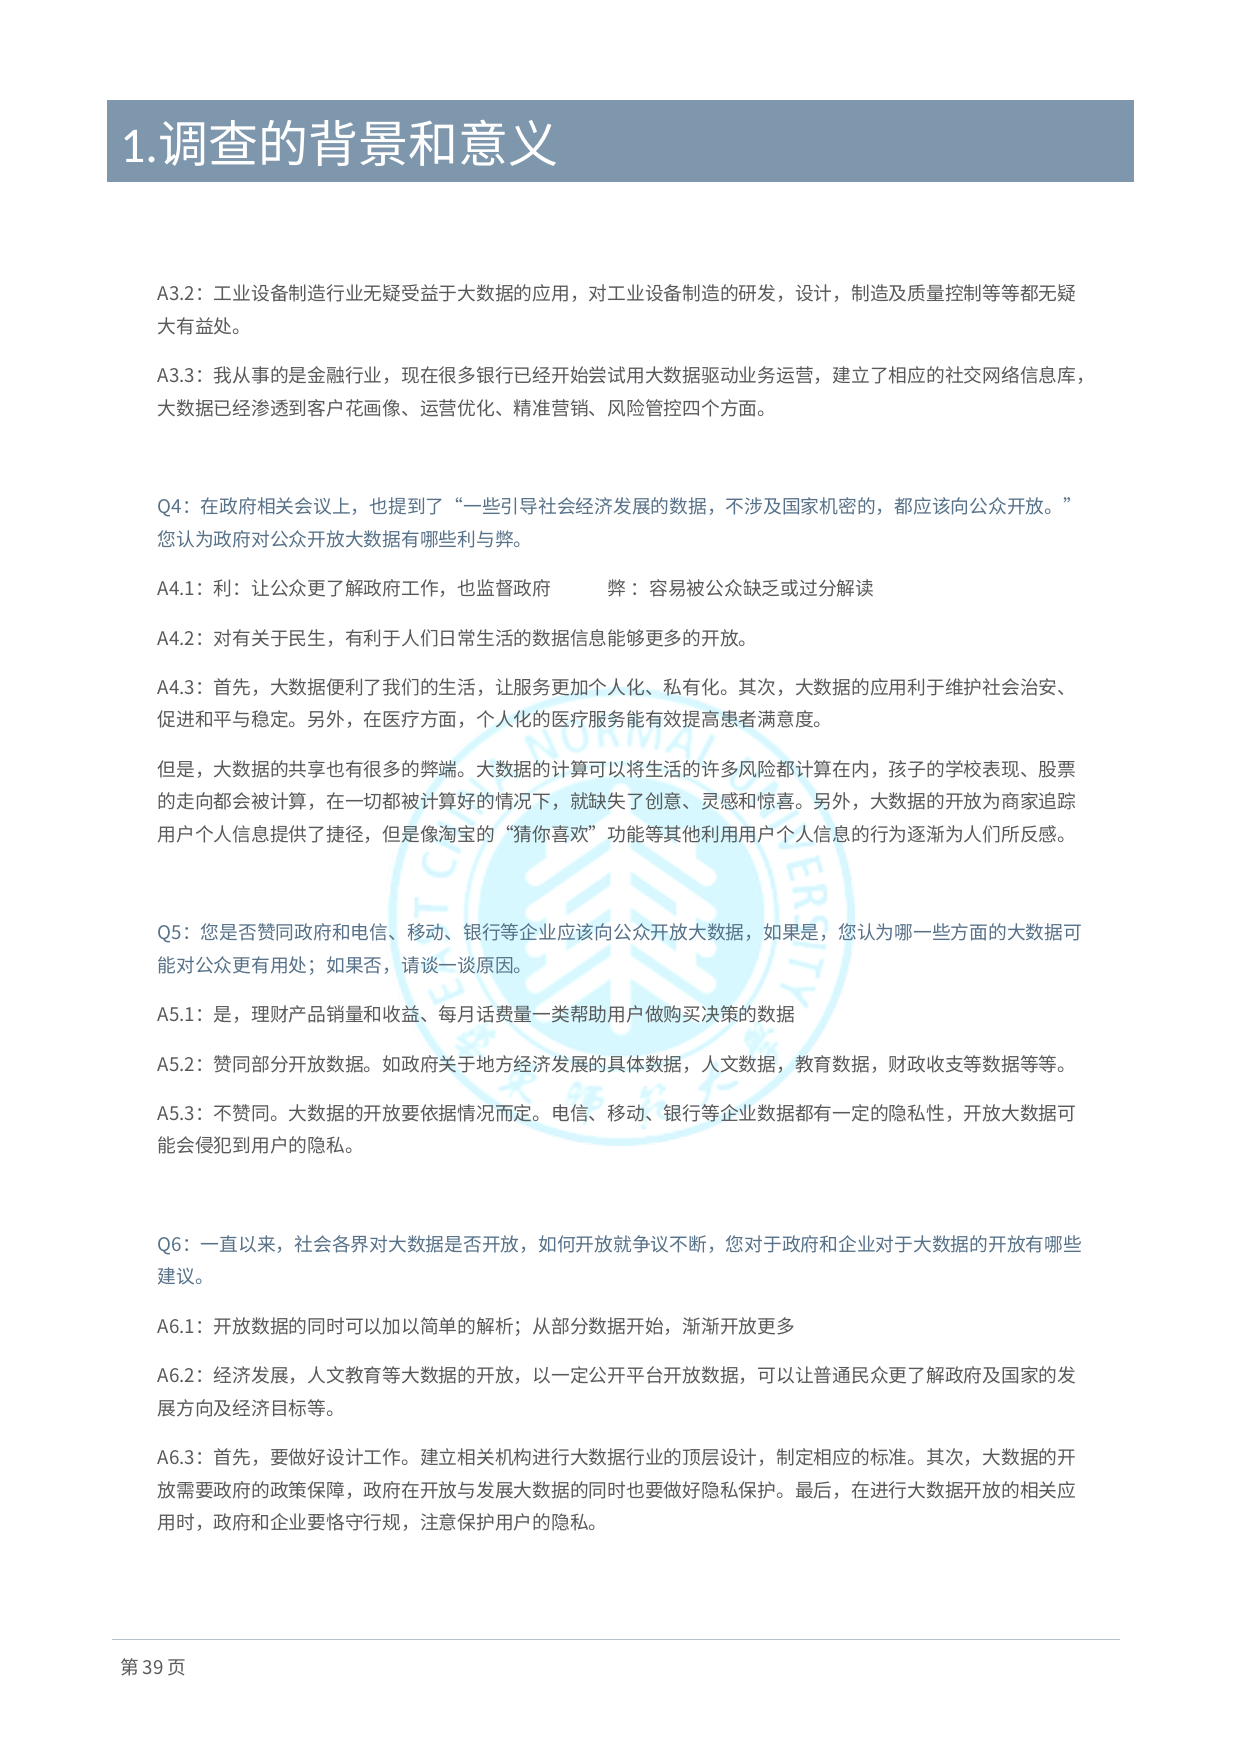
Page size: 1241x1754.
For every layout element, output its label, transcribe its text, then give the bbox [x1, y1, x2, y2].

text A5.1：是，理财产品销量和收益、每月话费量一类帮助用户做购买决策的数据 [157, 1000, 1083, 1027]
text A4.2：对有关于民生，有利于人们日常生活的数据信息能够更多的开放。 [157, 623, 1083, 650]
text A3.3：我从事的是金融行业，现在很多银行已经开始尝试用大数据驱动业务运营，建立了相应的社交网络信息库，大数据已经渗透到客户花画像、运营优化、精准营销、风险管控四个方面。 [157, 361, 1083, 421]
text A4.3：首先，大数据便利了我们的生活，让服务更加个人化、私有化。其次，大数据的应用利于维护社会治安、促进和平与稳定。另外，在医疗方面，个人化的医疗服务能有效提高患者满意度。 [157, 672, 1083, 732]
text Q6：一直以来，社会各界对大数据是否开放，如何开放就争议不断，您对于政府和企业对于大数据的开放有哪些建议。 [157, 1229, 1083, 1289]
text Q5：您是否赞同政府和电信、移动、银行等企业应该向公众开放大数据，如果是，您认为哪一些方面的大数据可能对公众更有用处；如果否，请谈一谈原因。 [157, 918, 1083, 978]
text Q4：在政府相关会议上，也提到了“一些引导社会经济发展的数据，不涉及国家机密的，都应该向公众开放。”您认为政府对公众开放大数据有哪些利与弊。 [157, 492, 1083, 552]
text A6.3：首先，要做好设计工作。建立相关机构进行大数据行业的顶层设计，制定相应的标准。其次，大数据的开放需要政府的政策保障，政府在开放与发展大数据的同时也要做好隐私保护。最后，在进行大数据开放的相关应用时，政府和企业要恪守行规，注意保护用户的隐私。 [157, 1443, 1083, 1535]
text A3.2：工业设备制造行业无疑受益于大数据的应用，对工业设备制造的研发，设计，制造及质量控制等等都无疑大有益处。 [157, 279, 1083, 339]
text A6.1：开放数据的同时可以加以简单的解析；从部分数据开始，渐渐开放更多 [157, 1311, 1083, 1339]
text A6.2：经济发展，人文教育等大数据的开放，以一定公开平台开放数据，可以让普通民众更了解政府及国家的发展方向及经济目标等。 [157, 1361, 1083, 1421]
text A5.2：赞同部分开放数据。如政府关于地方经济发展的具体数据，人文数据，教育数据，财政收支等数据等等。 [157, 1049, 1083, 1076]
text 但是，大数据的共享也有很多的弊端。大数据的计算可以将生活的许多风险都计算在内，孩子的学校表现、股票的走向都会被计算，在一切都被计算好的情况下，就缺失了创意、灵感和惊喜。另外，大数据的开放为商家追踪用户个人信息提供了捷径，但是像淘宝的“猜你喜欢”功能等其他利用用户个人信息的行为逐渐为人们所反感。 [157, 754, 1083, 847]
text A5.3：不赞同。大数据的开放要依据情况而定。电信、移动、银行等企业数据都有一定的隐私性，开放大数据可能会侵犯到用户的隐私。 [157, 1098, 1083, 1158]
text A4.1：利：让公众更了解政府工作，也监督政府 弊 ：容易被公众缺乏或过分解读 [157, 574, 1083, 601]
